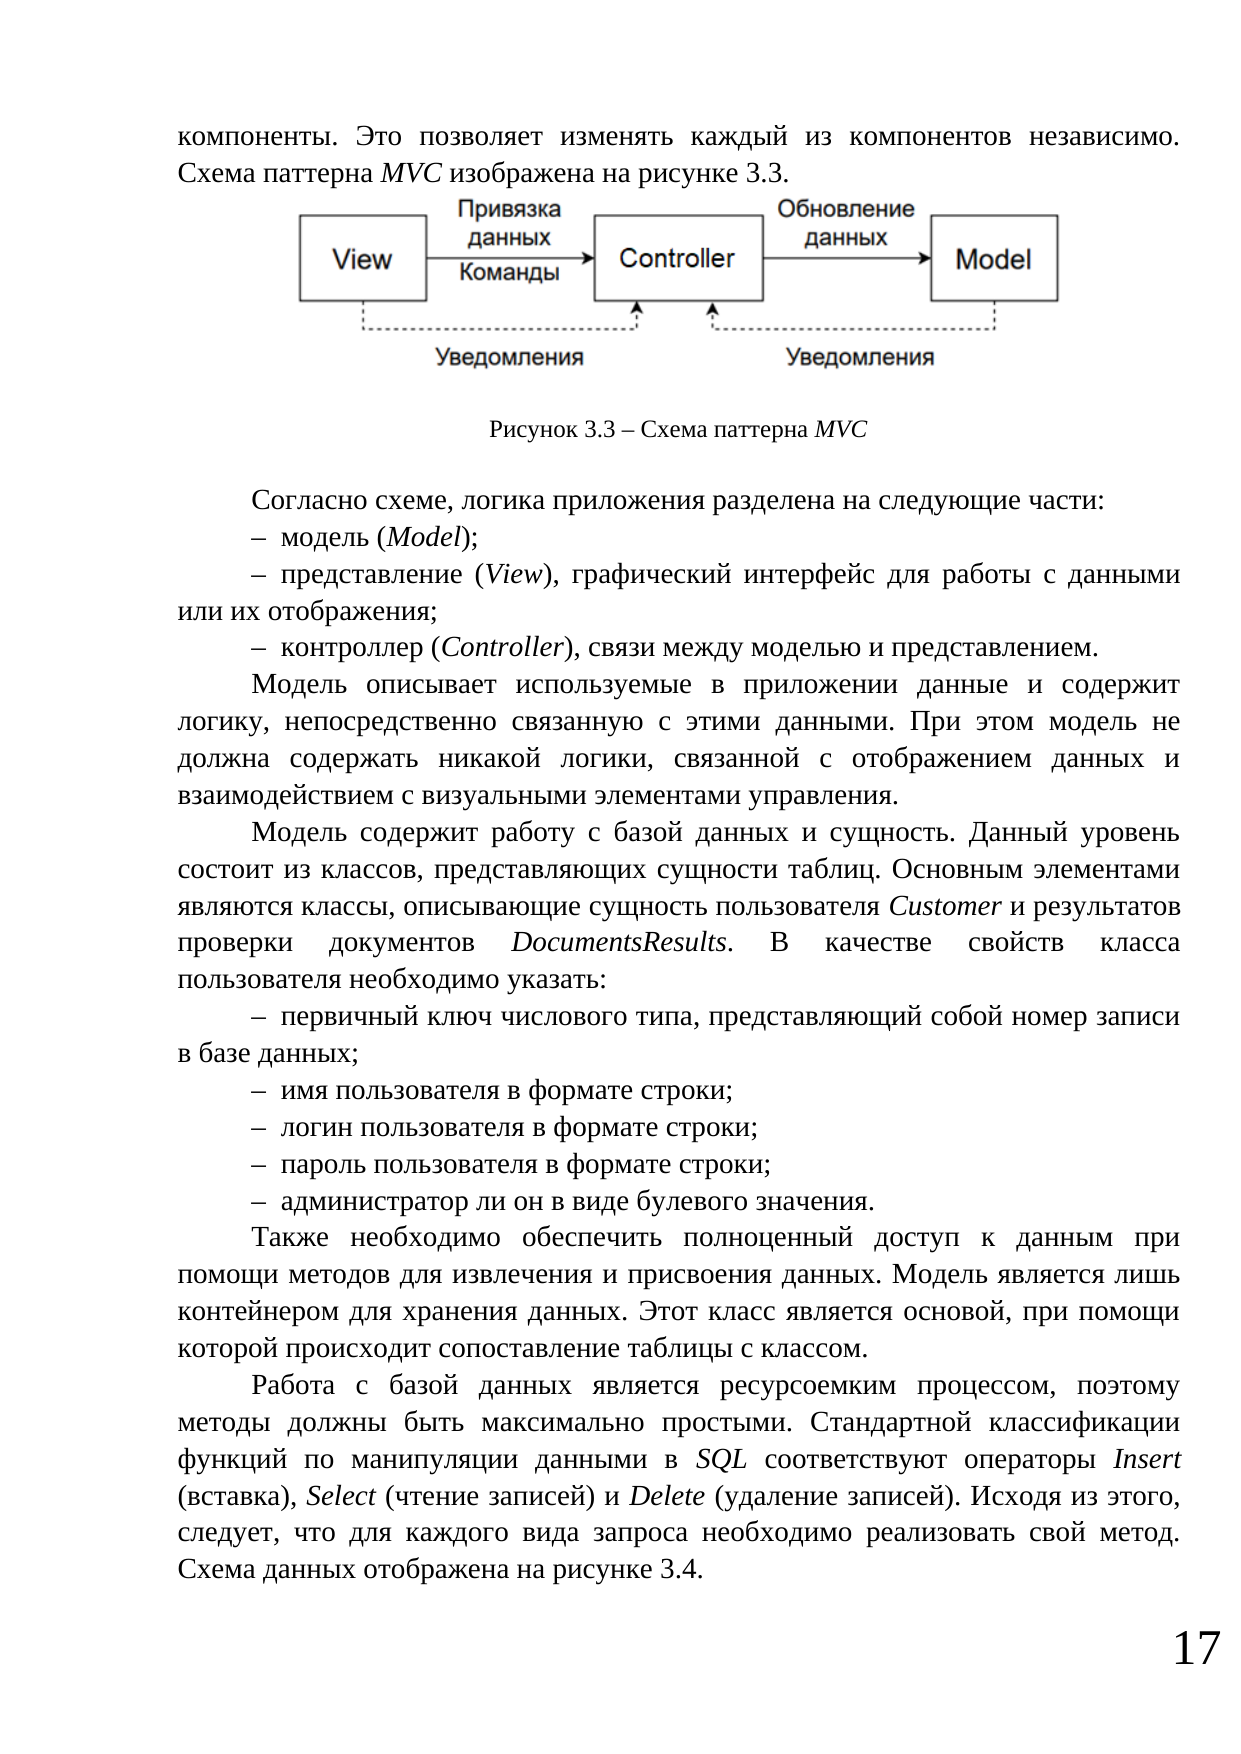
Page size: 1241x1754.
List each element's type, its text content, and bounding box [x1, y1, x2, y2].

list первичный ключ числового типа, представляющий собой номер записи в базе данных; [177, 998, 1181, 1069]
text Рисунок 3.3 – Схема паттерна MVC [177, 414, 1181, 442]
list контроллер (Controller), связи между моделью и представлением. [177, 629, 1181, 663]
text Также необходимо обеспечить полноценный доступ к данным при помощи методов для извлечения и присвоения данных. Модель является лишь контейнером для хранения данных. Этот класс является основой, при помощи которой происходит сопоставление таблицы с классом. [177, 1219, 1181, 1364]
text Модель описывает используемые в приложении данные и содержит логику, непосредственно связанную с этими данными. При этом модель не должна содержать никакой логики, связанной с отображением данных и взаимодействием с визуальными элементами управления. [177, 666, 1181, 811]
text Согласно схеме, логика приложения разделена на следующие части: [177, 482, 1181, 516]
list представление (View), графический интерфейс для работы с данными или их отображения; [177, 556, 1181, 626]
list администратор ли он в виде булевого значения. [251, 1183, 1181, 1216]
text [177, 118, 1181, 188]
list пароль пользователя в формате строки; [251, 1146, 1181, 1179]
text Работа с базой данных является ресурсоемким процессом, поэтому методы должны быть максимально простыми. Стандартной классификации функций по манипуляции данными в SQL соответствуют операторы Insert (вставка), Select (чтение записей) и Delete (удаление записей). Исходя из этого, следует, что для каждого вида запроса необходимо реализовать свой метод. Схема данных отображена на рисунке 3.4. [177, 1367, 1181, 1585]
picture [297, 191, 1061, 375]
list логин пользователя в формате строки; [251, 1109, 1181, 1142]
list модель (Model); [177, 519, 1181, 552]
list имя пользователя в формате строки; [251, 1072, 1181, 1106]
text Модель содержит работу с базой данных и сущность. Данный уровень состоит из классов, представляющих сущности таблиц. Основным элементами являются классы, описывающие сущность пользователя Customer и результатов проверки документов DocumentsResults. В качестве свойств класса пользователя необходимо указать: [177, 814, 1181, 995]
